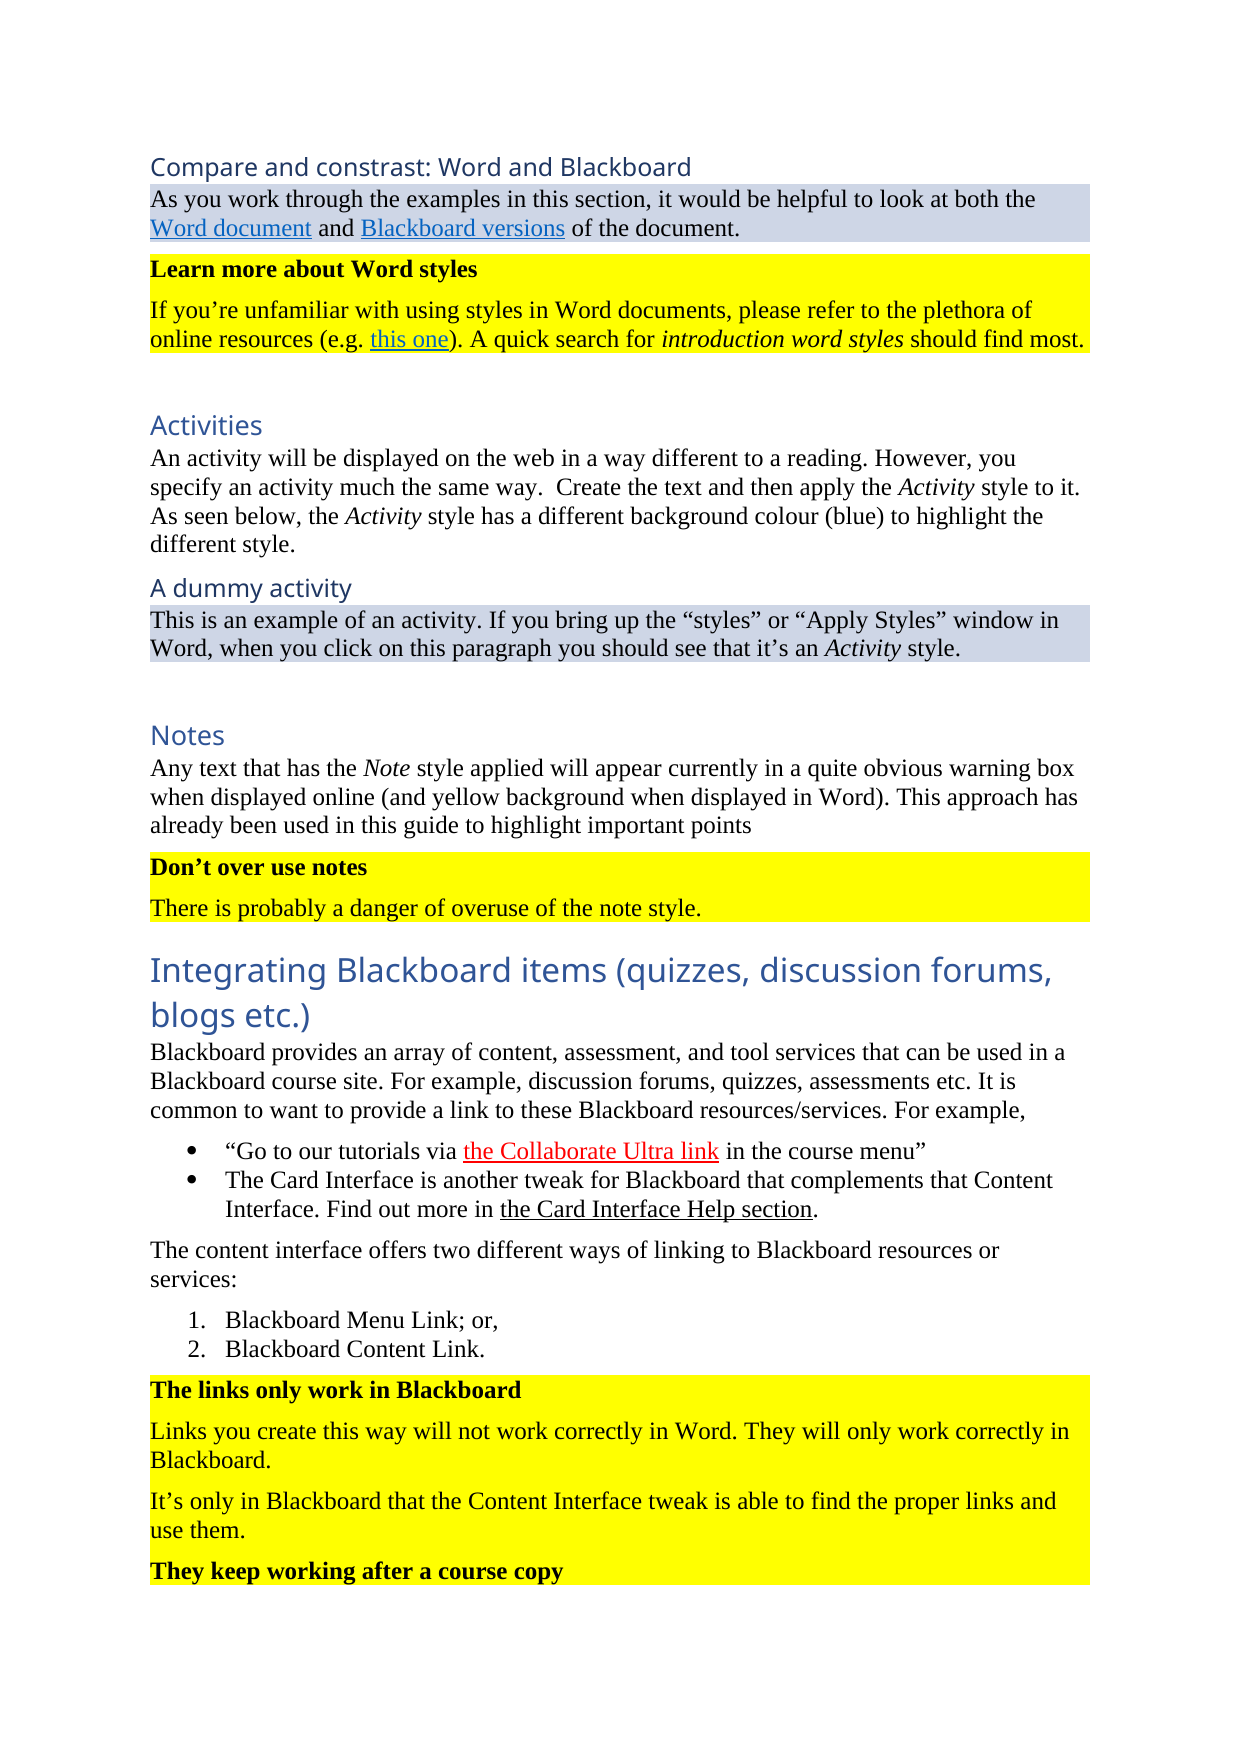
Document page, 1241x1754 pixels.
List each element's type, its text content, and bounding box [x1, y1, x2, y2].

text This is an example of an activity. If you bring up the “styles” or “Apply Styles” window in Word, when you click on this paragraph you should see that it’s an Activity style. [150, 605, 1090, 662]
subtitle A dummy activity [150, 571, 1090, 605]
subtitle Notes [150, 716, 1090, 753]
text If you’re unfamiliar with using styles in Word documents, please refer to the plethora of online resources (e.g. this one). A quick search for introduction word styles should find most. [150, 295, 1090, 353]
list Blackboard Content Link. [187, 1334, 1090, 1362]
text As you work through the examples in this section, it would be helpful to look at both the Word document and Blackboard versions of the document. [150, 184, 1090, 242]
text Don’t over use notes [150, 852, 1090, 880]
text They keep working after a course copy [150, 1556, 1090, 1585]
text The links only work in Blackboard [150, 1375, 1090, 1404]
text It’s only in Blackboard that the Content Interface tweak is able to find the proper links and use them. [150, 1486, 1090, 1544]
text Learn more about Word styles [150, 254, 1090, 283]
text Blackboard provides an array of content, assessment, and tool services that can be used in a Blackboard course site. For example, discussion forums, quizzes, assessments etc. It is common to want to provide a link to these Blackboard resources/services. For example, [150, 1037, 1090, 1124]
subtitle Compare and constrast: Word and Blackboard [150, 150, 1090, 184]
subtitle Activities [150, 406, 1090, 443]
text There is probably a danger of overuse of the note style. [150, 893, 1090, 922]
list “Go to our tutorials via the Collaborate Ultra link in the course menu” [187, 1136, 1090, 1165]
text An activity will be displayed on the web in a way different to a reading. However, you specify an activity much the same way. Create the text and then apply the Activity style to it. As seen below, the Activity style has a different background colour (blue) to highlight the different style. [150, 443, 1090, 558]
list The Card Interface is another tweak for Blackboard that complements that Content Interface. Find out more in the Card Interface Help section. [187, 1165, 1090, 1222]
text The content interface offers two different ways of linking to Blackboard resources or services: [150, 1235, 1090, 1292]
subtitle Integrating Blackboard items (quizzes, discussion forums, blogs etc.) [150, 947, 1090, 1037]
list Blackboard Menu Link; or, [187, 1305, 1090, 1334]
text Any text that has the Note style applied will appear currently in a quite obvious warning box when displayed online (and yellow background when displayed in Word). This approach has already been used in this guide to highlight important points [150, 753, 1090, 839]
text Links you create this way will not work correctly in Word. They will only work correctly in Blackboard. [150, 1416, 1090, 1474]
